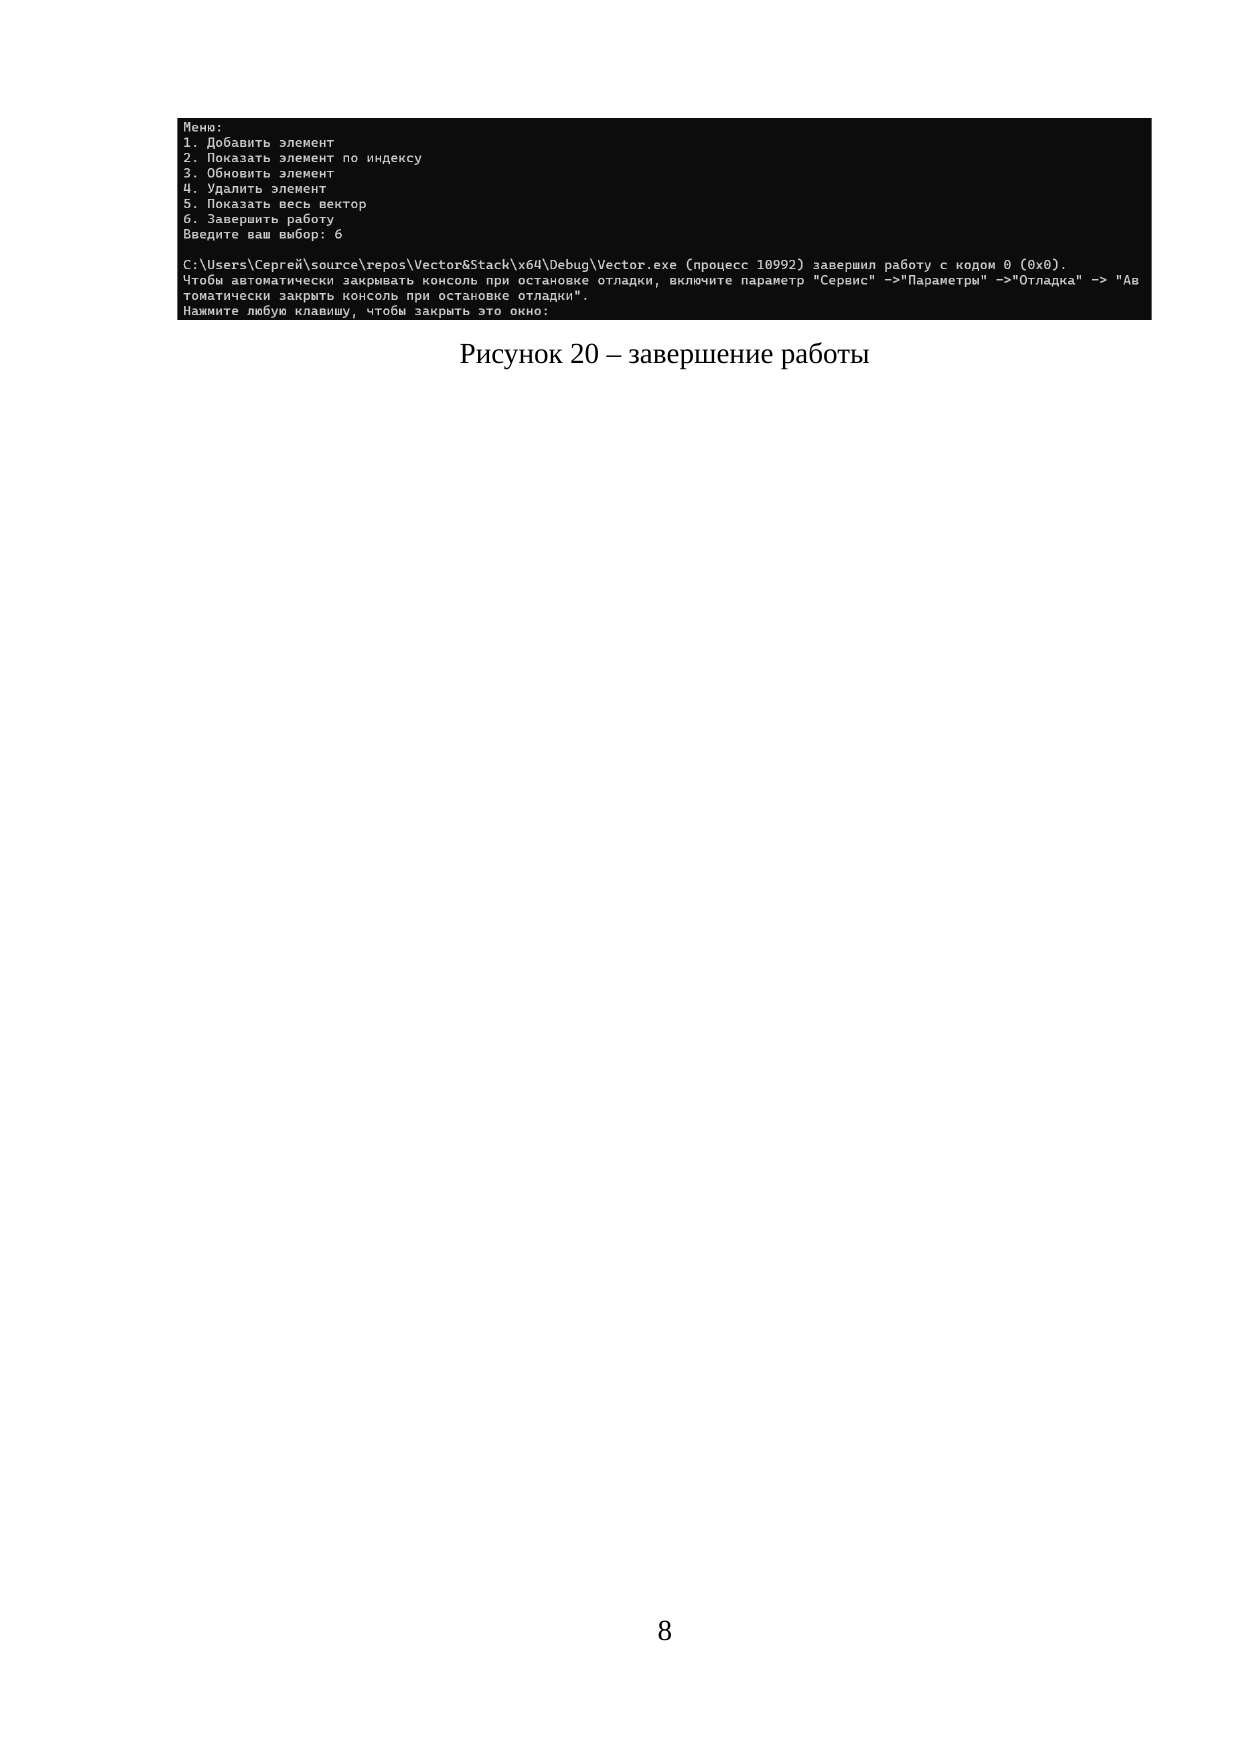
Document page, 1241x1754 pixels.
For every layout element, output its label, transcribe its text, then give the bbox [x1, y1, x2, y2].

text Рисунок 20 – завершение работы [177, 337, 1152, 370]
picture [177, 118, 1152, 320]
